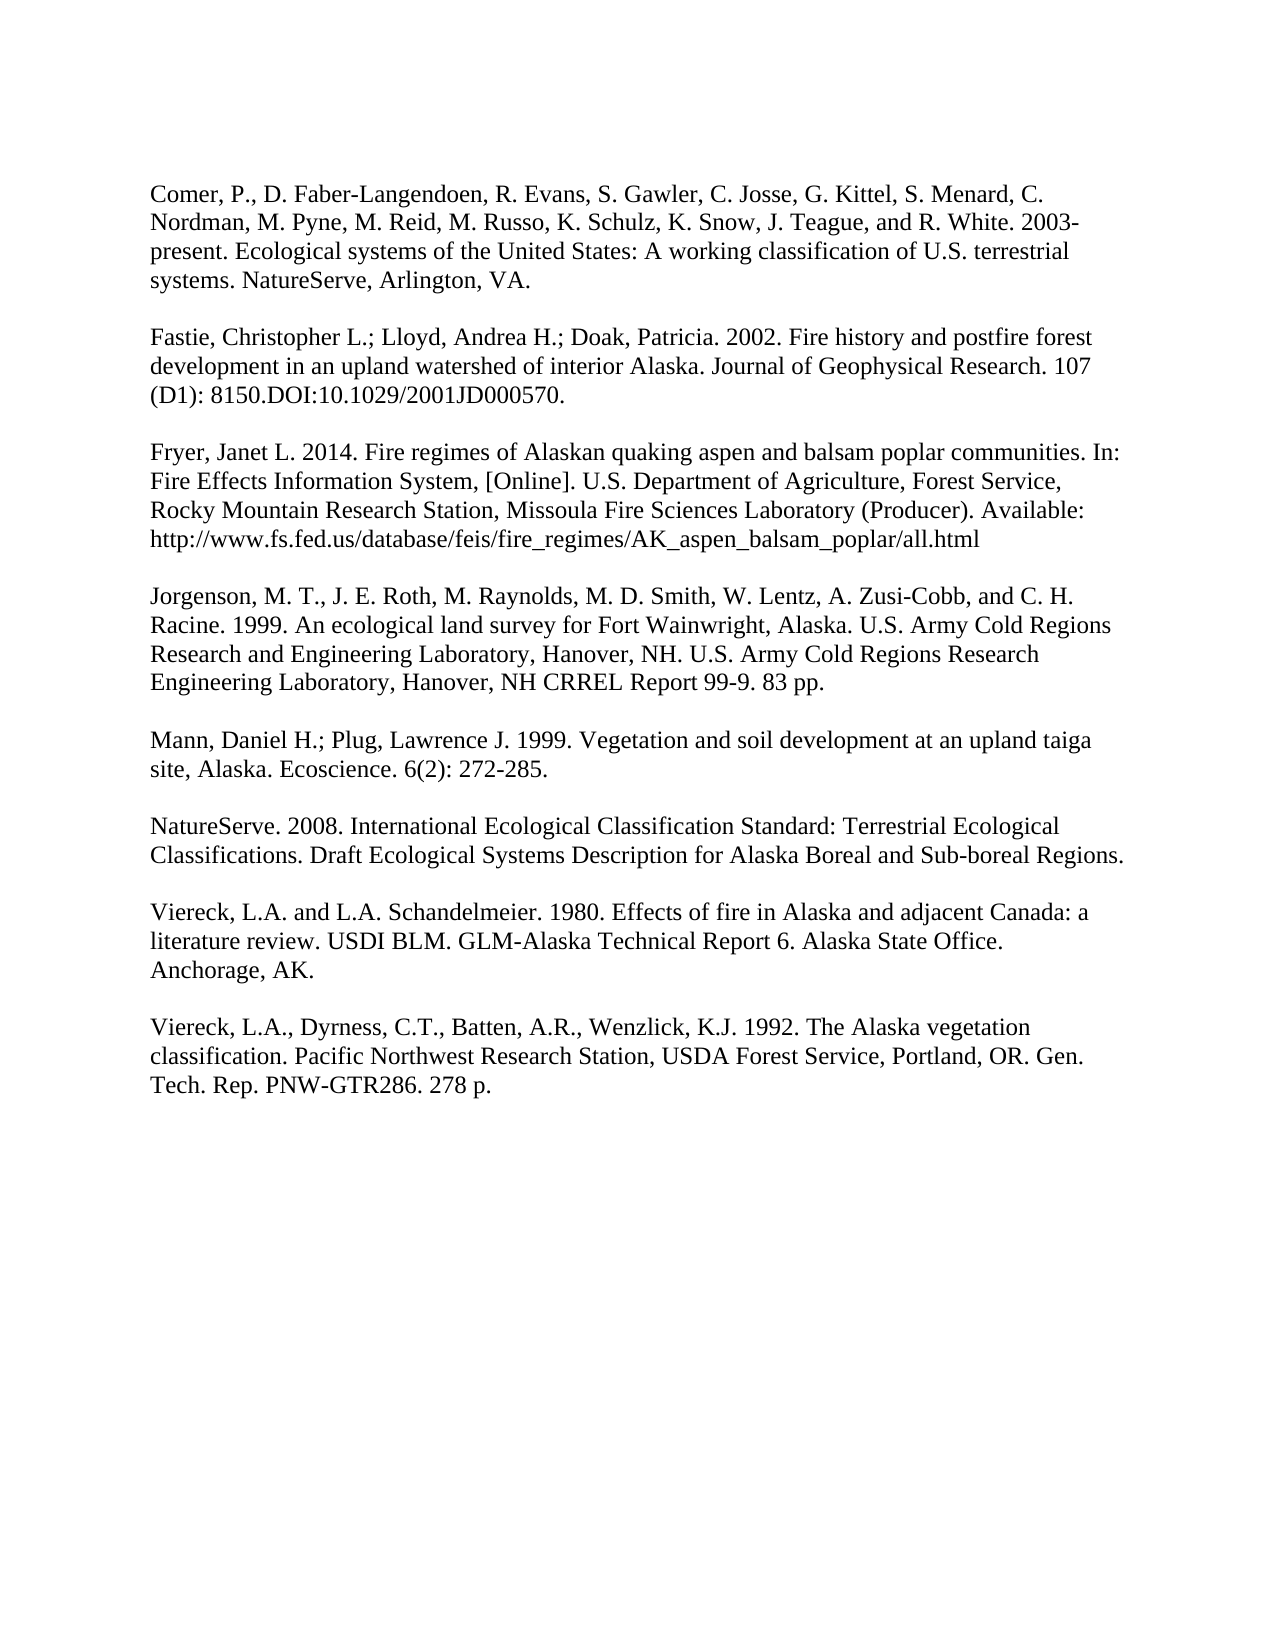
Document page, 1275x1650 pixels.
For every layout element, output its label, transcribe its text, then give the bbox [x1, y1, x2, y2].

text Fastie, Christopher L.; Lloyd, Andrea H.; Doak, Patricia. 2002. Fire history and postfire forest development in an upland watershed of interior Alaska. Journal of Geophysical Research. 107 (D1): 8150.DOI:10.1029/2001JD000570. [150, 322, 1125, 409]
text Fryer, Janet L. 2014. Fire regimes of Alaskan quaking aspen and balsam poplar communities. In: Fire Effects Information System, [Online]. U.S. Department of Agriculture, Forest Service, Rocky Mountain Research Station, Missoula Fire Sciences Laboratory (Producer). Available: http://www.fs.fed.us/database/feis/fire_regimes/AK_aspen_balsam_poplar/all.html [150, 437, 1125, 552]
text NatureServe. 2008. International Ecological Classification Standard: Terrestrial Ecological Classifications. Draft Ecological Systems Description for Alaska Boreal and Sub-boreal Regions. [150, 811, 1125, 869]
text Viereck, L.A., Dyrness, C.T., Batten, A.R., Wenzlick, K.J. 1992. The Alaska vegetation classification. Pacific Northwest Research Station, USDA Forest Service, Portland, OR. Gen. Tech. Rep. PNW-GTR286. 278 p. [150, 1012, 1125, 1099]
text Comer, P., D. Faber-Langendoen, R. Evans, S. Gawler, C. Josse, G. Kittel, S. Menard, C. Nordman, M. Pyne, M. Reid, M. Russo, K. Schulz, K. Snow, J. Teague, and R. White. 2003-present. Ecological systems of the United States: A working classification of U.S. terrestrial systems. NatureServe, Arlington, VA. [150, 179, 1125, 294]
text Mann, Daniel H.; Plug, Lawrence J. 1999. Vegetation and soil development at an upland taiga site, Alaska. Ecoscience. 6(2): 272-285. [150, 725, 1125, 782]
text Viereck, L.A. and L.A. Schandelmeier. 1980. Effects of fire in Alaska and adjacent Canada: a literature review. USDI BLM. GLM-Alaska Technical Report 6. Alaska State Office. Anchorage, AK. [150, 897, 1125, 984]
text Jorgenson, M. T., J. E. Roth, M. Raynolds, M. D. Smith, W. Lentz, A. Zusi-Cobb, and C. H. Racine. 1999. An ecological land survey for Fort Wainwright, Alaska. U.S. Army Cold Regions Research and Engineering Laboratory, Hanover, NH. U.S. Army Cold Regions Research Engineering Laboratory, Hanover, NH CRREL Report 99-9. 83 pp. [150, 581, 1125, 696]
